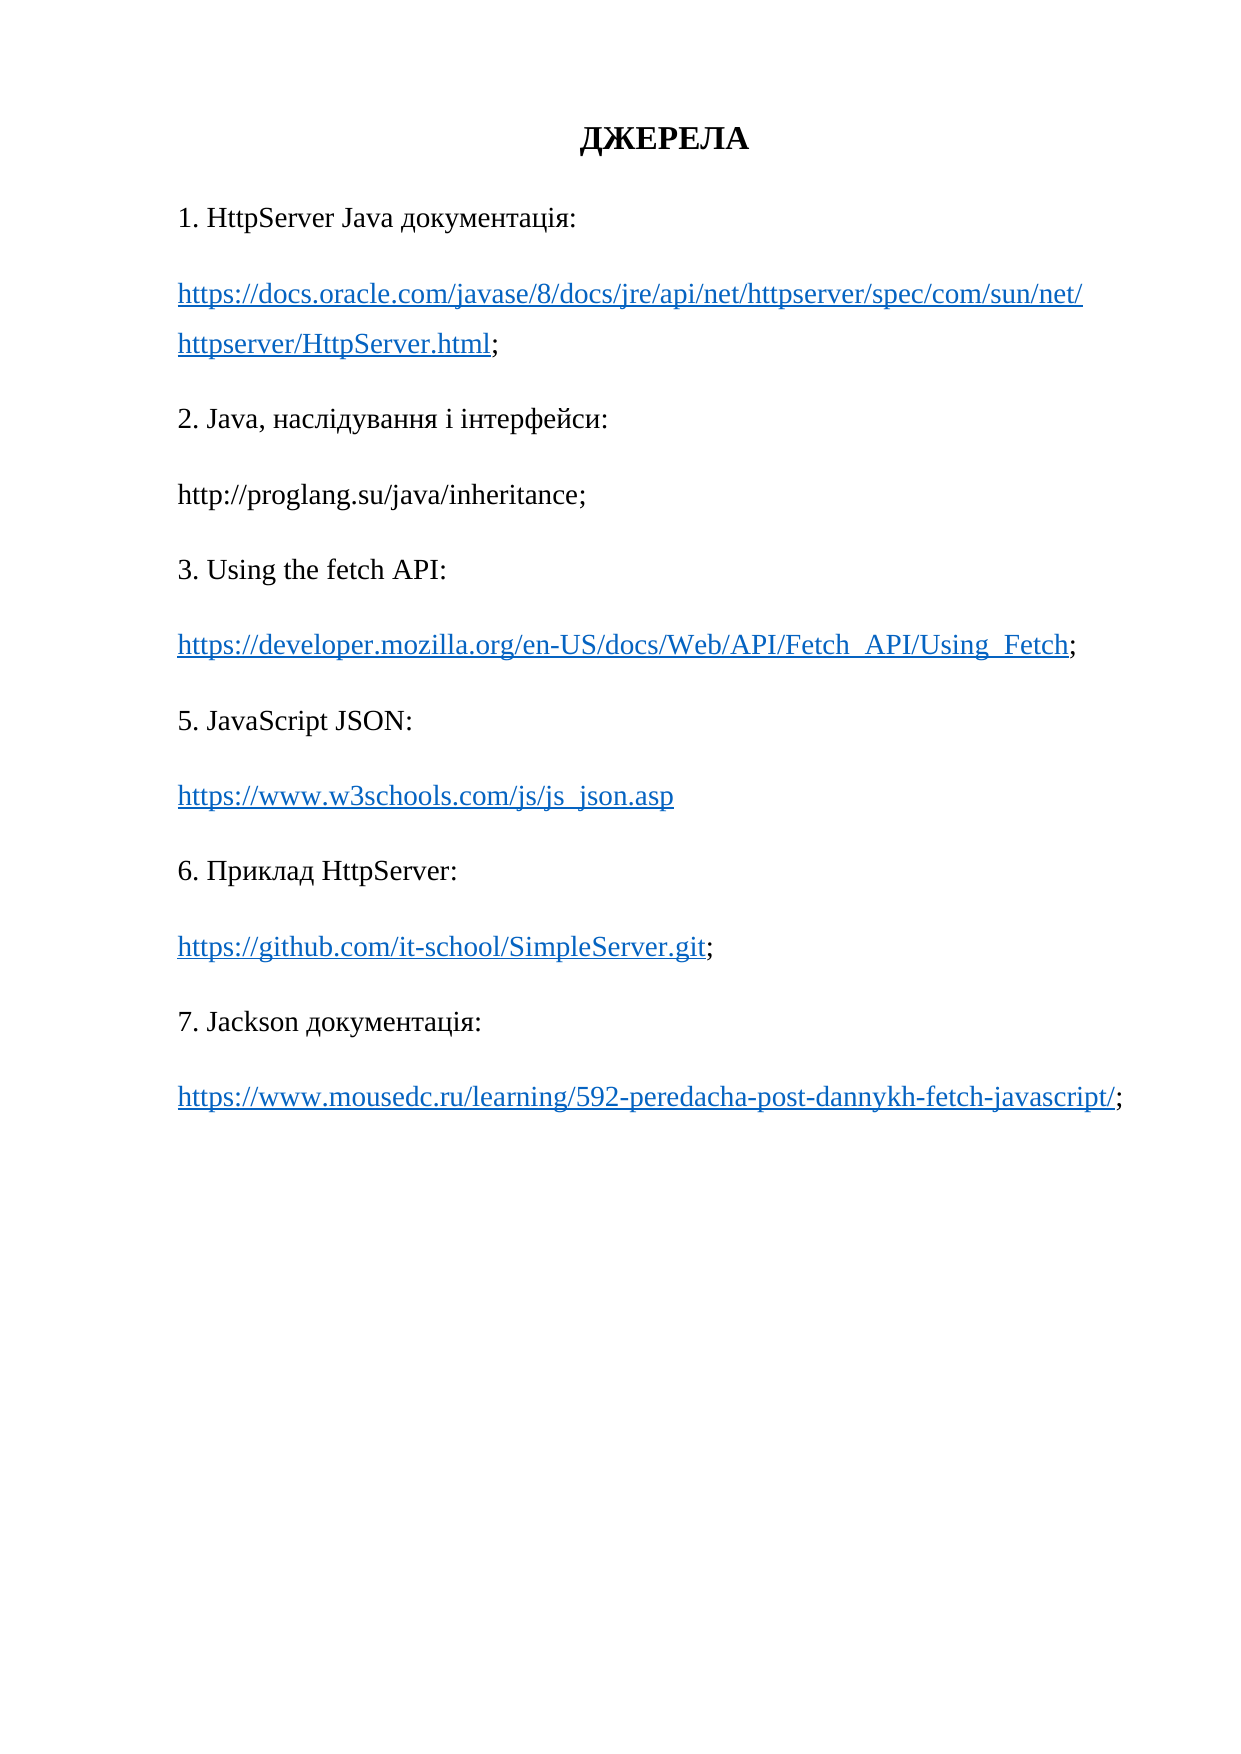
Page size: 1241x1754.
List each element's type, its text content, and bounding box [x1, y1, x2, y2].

text 3. Using the fetch API: [177, 552, 1152, 586]
text 7. Jackson документація: [177, 1004, 1152, 1038]
text 6. Приклад HttpServer: [177, 853, 1152, 887]
text https://github.com/it-school/SimpleServer.git; [177, 929, 1152, 962]
text https://www.mousedc.ru/learning/592-peredacha-post-dannykh-fetch-javascript/; [177, 1079, 1152, 1113]
text 2. Java, наслідування і інтерфейси: [177, 402, 1152, 435]
text https://docs.oracle.com/javase/8/docs/jre/api/net/httpserver/spec/com/sun/net/httpserver/HttpServer.html; [177, 276, 1152, 360]
text http://proglang.su/java/inheritance; [177, 477, 1152, 510]
text https://developer.mozilla.org/en-US/docs/Web/API/Fetch_API/Using_Fetch; [177, 627, 1152, 661]
text 5. JavaScript JSON: [177, 703, 1152, 736]
text ДЖЕРЕЛА [177, 118, 1152, 156]
text 1. HttpServer Java документація: [177, 201, 1152, 234]
text https://www.w3schools.com/js/js_json.asp [177, 778, 1152, 812]
